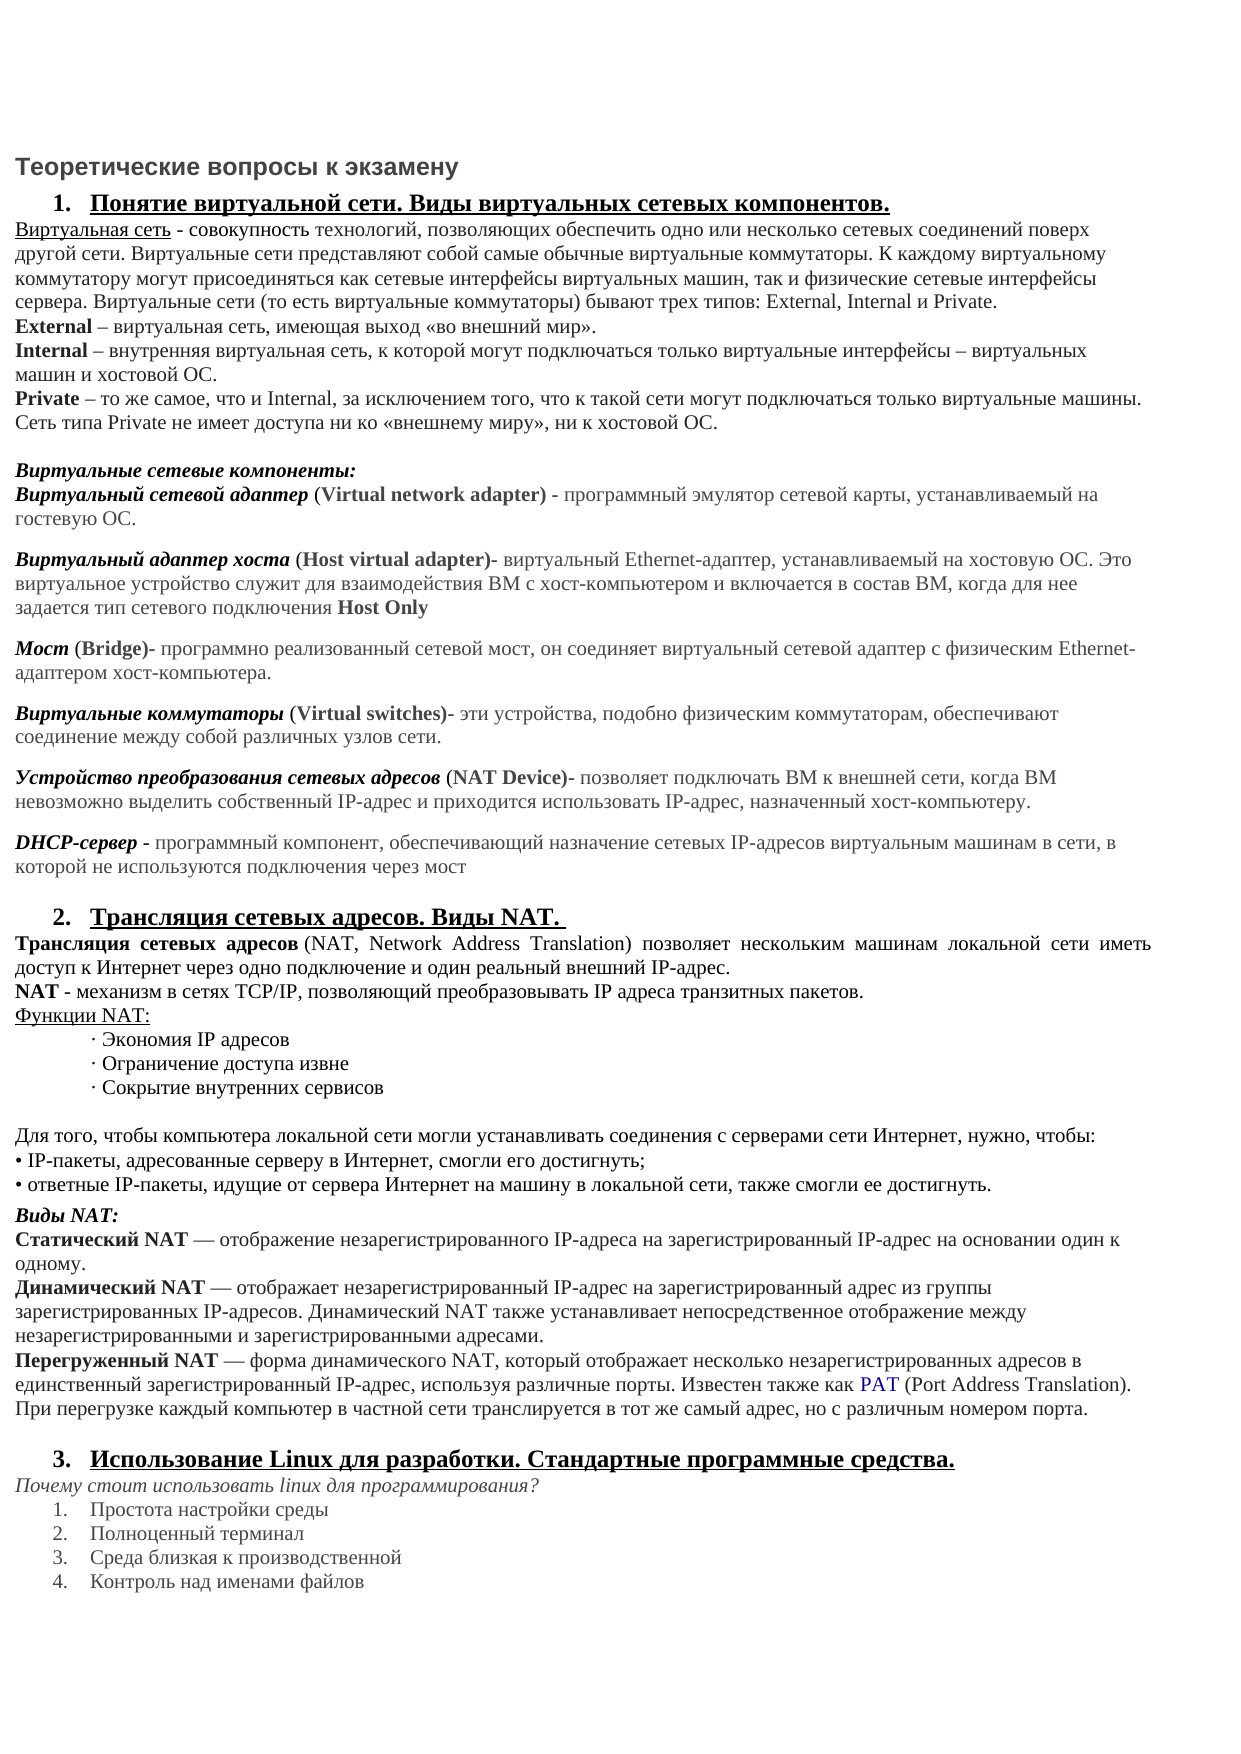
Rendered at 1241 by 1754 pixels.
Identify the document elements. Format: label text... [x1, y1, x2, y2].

text NAT - механизм в сетях TCP/IP, позволяющий преобразовывать IP адреса транзитных пакетов. [15, 979, 1152, 1003]
text Для того, чтобы компьютера локальной сети могли устанавливать соединения с серверами сети Интернет, нужно, чтобы: [15, 1123, 1152, 1147]
text Трансляция сетевых адресов (NAT, Network Address Translation) позволяет нескольким машинам локальной сети иметь доступ к Интернет через одно подключение и один реальный внешний IP-адрес. [15, 931, 1152, 979]
subtitle Среда близкая к производственной [52, 1545, 1152, 1569]
text Статический NAT — отображение незарегистрированного IP-адреса на зарегистрированный IP-адрес на основании один к одному. [15, 1227, 1152, 1275]
subtitle Почему стоит использовать linux для программирования? [15, 1472, 1152, 1497]
text Виртуальный адаптер хоста (Host virtual adapter)- виртуальный Ethernet-адаптер, устанавливаемый на хостовую ОС. Это виртуальное устройство служит для взаимодействия ВМ с хост-компьютером и включается в состав ВМ, когда для нее задается тип сетевого подключения Host Only [15, 547, 1152, 619]
text · Экономия IP адресов [90, 1027, 1152, 1051]
subtitle Полноценный терминал [52, 1521, 1152, 1545]
text Виртуальные сетевые компоненты: [15, 458, 1152, 482]
text Перегруженный NAT — форма динамического NAT, который отображает несколько незарегистрированных адресов в единственный зарегистрированный IP-адрес, используя различные порты. Известен также как PAT (Port Address Translation). При перегрузке каждый компьютер в частной сети транслируется в тот же самый адрес, но с различным номером порта. [15, 1347, 1152, 1420]
text External – виртуальная сеть, имеющая выход «во внешний мир». [15, 313, 1152, 338]
text • ответные IP-пакеты, идущие от сервера Интернет на машину в локальной сети, также смогли ее достигнуть. [15, 1172, 1152, 1196]
text Теоретические вопросы к экзамену [15, 151, 1152, 180]
text · Ограничение доступа извне [90, 1051, 1152, 1075]
list Понятие виртуальной сети. Виды виртуальных сетевых компонентов. [52, 188, 1152, 217]
text Виртуальная сеть - совокупность технологий, позволяющих обеспечить одно или несколько сетевых соединений поверх другой сети. Виртуальные сети представляют собой самые обычные виртуальные коммутаторы. К каждому виртуальному коммутатору могут присоединяться как сетевые интерфейсы виртуальных машин, так и физические сетевые интерфейсы сервера. Виртуальные сети (то есть виртуальные коммутаторы) бывают трех типов: External, Internal и Private. [15, 217, 1152, 313]
text Internal – внутренняя виртуальная сеть, к которой могут подключаться только виртуальные интерфейсы – виртуальных машин и хостовой ОС. [217, 338, 1152, 386]
subtitle Контроль над именами файлов [52, 1569, 1152, 1593]
text Мост (Bridge)- программно реализованный сетевой мост, он соединяет виртуальный сетевой адаптер с физическим Ethernet-адаптером хост-компьютера. [15, 636, 1152, 684]
text · Сокрытие внутренних сервисов [90, 1075, 1152, 1099]
text DHCP-сервер - программный компонент, обеспечивающий назначение сетевых IP-адресов виртуальным машинам в сети, в которой не используются подключения через мост [15, 830, 1152, 878]
list Трансляция сетевых адресов. Виды NAT. [52, 902, 1152, 931]
subtitle Простота настройки среды [52, 1497, 1152, 1521]
text Динамический NAT — отображает незарегистрированный IP-адрес на зарегистрированный адрес из группы зарегистрированных IP-адресов. Динамический NAT также устанавливает непосредственное отображение между незарегистрированными и зарегистрированными адресами. [15, 1275, 1152, 1347]
text Устройство преобразования сетевых адресов (NAT Device)- позволяет подключать ВМ к внешней сети, когда ВМ невозможно выделить собственный IP-адрес и приходится использовать IP-адрес, назначенный хост-компьютеру. [15, 765, 1152, 813]
text Виртуальный сетевой адаптер (Virtual network adapter) - программный эмулятор сетевой карты, устанавливаемый на гостевую ОС. [15, 482, 1152, 530]
text Виртуальные коммутаторы (Virtual switches)- эти устройства, подобно физическим коммутаторам, обеспечивают соединение между собой различных узлов сети. [15, 700, 1152, 748]
subtitle Виды NAT: [15, 1203, 1152, 1227]
text Функции NAT: [15, 1003, 1152, 1027]
list Использование Linux для разработки. Стандартные программные средства. [52, 1444, 1152, 1472]
text • IP-пакеты, адресованные серверу в Интернет, смогли его достигнуть; [15, 1147, 1152, 1172]
text Private – то же самое, что и Internal, за исключением того, что к такой сети могут подключаться только виртуальные машины. Сеть типа Private не имеет доступа ни ко «внешнему миру», ни к хостовой ОС. [718, 386, 1152, 434]
